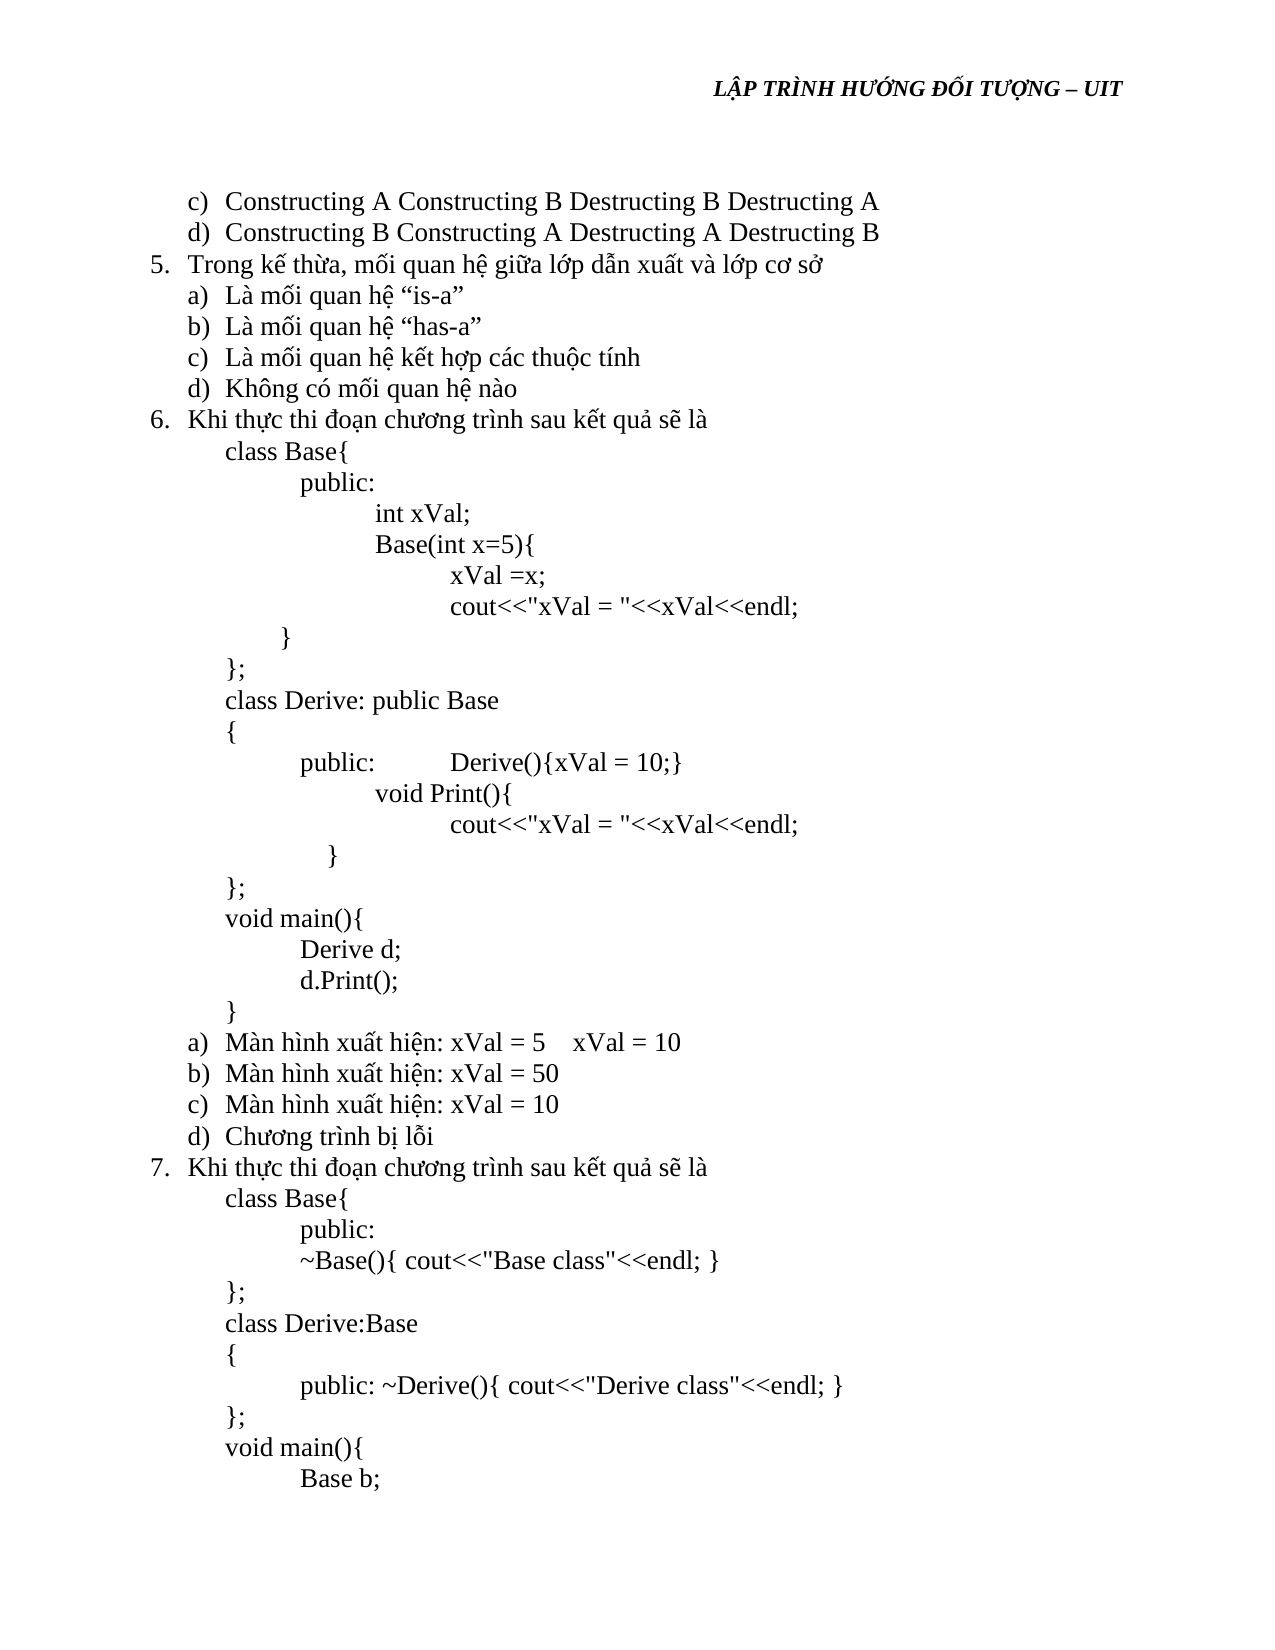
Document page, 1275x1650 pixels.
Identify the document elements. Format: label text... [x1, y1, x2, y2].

list d.Print(); [187, 964, 1125, 995]
list public: [187, 1213, 1125, 1244]
list }; [187, 1400, 1125, 1431]
list Là mối quan hệ kết hợp các thuộc tính [187, 341, 1125, 372]
list }; [187, 653, 1125, 684]
list Khi thực thi đoạn chương trình sau kết quả sẽ là [150, 403, 1125, 434]
list Là mối quan hệ “has-a” [187, 310, 1125, 341]
list ~Base(){ cout<<"Base class"<<endl; } [187, 1244, 1125, 1276]
list void main(){ [187, 902, 1125, 933]
list class Base{ [187, 1182, 1125, 1213]
list Chương trình bị lỗi [187, 1120, 1125, 1151]
list public: ~Derive(){ cout<<"Derive class"<<endl; } [187, 1369, 1125, 1400]
list cout<<"xVal = "<<xVal<<endl; [187, 590, 1125, 621]
list void main(){ [187, 1431, 1125, 1462]
list Base b; [187, 1462, 1125, 1493]
list { [187, 1338, 1125, 1369]
list Khi thực thi đoạn chương trình sau kết quả sẽ là [150, 1151, 1125, 1182]
list Constructing A Constructing B Destructing B Destructing A [187, 185, 1125, 217]
list Màn hình xuất hiện: xVal = 5 xVal = 10 [187, 1026, 1125, 1057]
list } [187, 839, 1125, 871]
list xVal =x; [187, 559, 1125, 590]
list Trong kế thừa, mối quan hệ giữa lớp dẫn xuất và lớp cơ sở [150, 248, 1125, 279]
list } [187, 621, 1125, 653]
list Base(int x=5){ [187, 528, 1125, 559]
list Màn hình xuất hiện: xVal = 10 [187, 1089, 1125, 1120]
list public: Derive(){xVal = 10;} [187, 746, 1125, 777]
list public: [187, 466, 1125, 497]
list class Derive:Base [187, 1307, 1125, 1338]
list } [187, 995, 1125, 1026]
list Constructing B Constructing A Destructing A Destructing B [187, 217, 1125, 248]
list void Print(){ [187, 777, 1125, 808]
list }; [187, 1276, 1125, 1307]
list int xVal; [187, 497, 1125, 528]
list class Derive: public Base [187, 684, 1125, 715]
list class Base{ [187, 434, 1125, 466]
list Không có mối quan hệ nào [187, 372, 1125, 403]
list cout<<"xVal = "<<xVal<<endl; [187, 808, 1125, 839]
list Màn hình xuất hiện: xVal = 50 [187, 1057, 1125, 1089]
list }; [187, 871, 1125, 902]
list { [187, 715, 1125, 746]
list Là mối quan hệ “is-a” [187, 279, 1125, 310]
list Derive d; [187, 933, 1125, 964]
